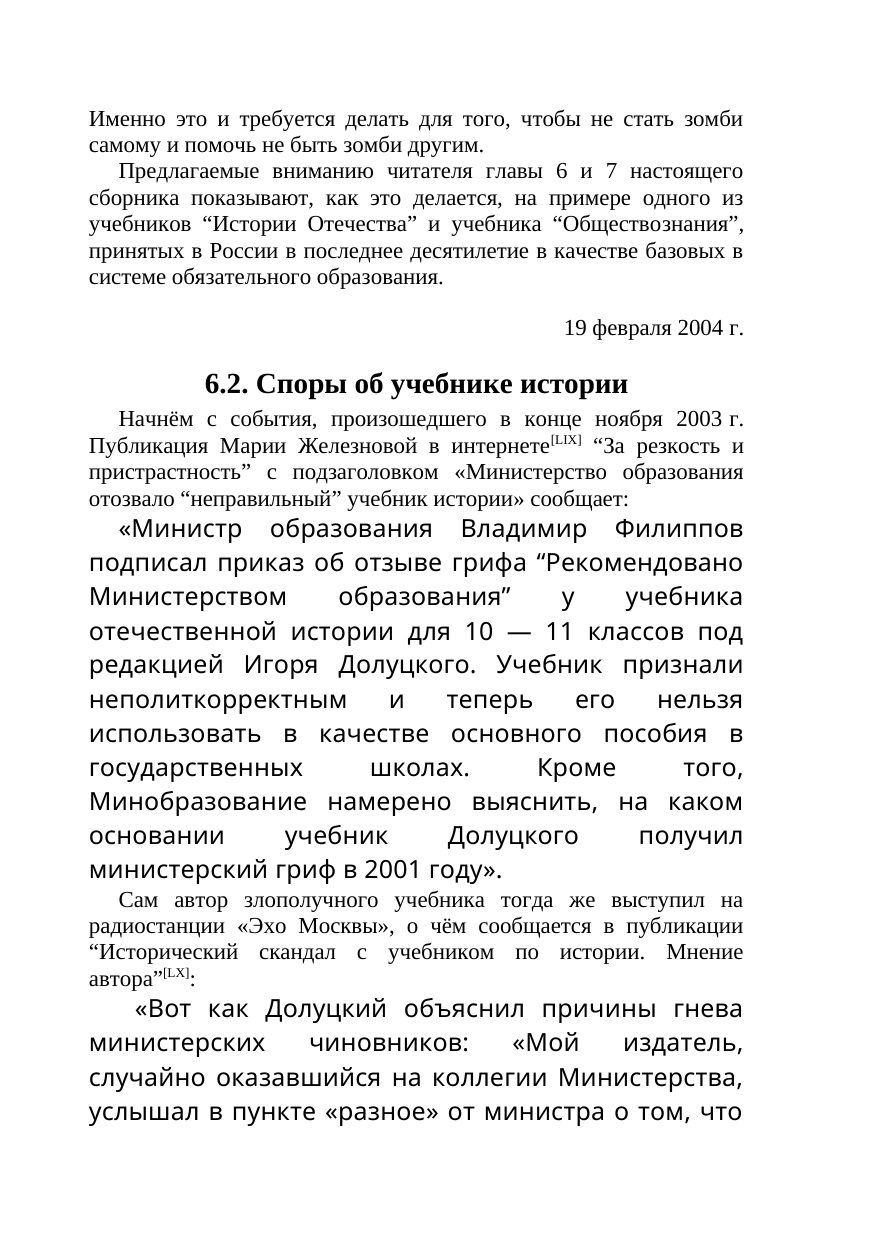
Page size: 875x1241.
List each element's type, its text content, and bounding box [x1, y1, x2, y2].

text «Министр образования Владимир Филиппов подписал приказ об отзыве грифа “Рекомендовано Министерством образования” у учебника отечественной истории для 10 — 11 классов под редакцией Игоря Долуцкого. Учебник признали неполиткорректным и теперь его нельзя использовать в качестве основного пособия в государственных школах. Кроме того, Минобразование намерено выяснить, на каком основании учебник Долуцкого получил министерский гриф в 2001 году». [89, 511, 744, 886]
text Сам автор злополучного учебника тогда же выступил на радиостанции «Эхо Москвы», о чём сообщается в публикации “Исторический скандал с учебником по истории. Мнение автора”[LX]: [89, 886, 744, 991]
text Начнём с события, произошедшего в конце ноября . Публикация Марии Железновой в интернете[LIX] “За резкость и пристрастность” с подзаголовком «Министерство образования отозвало “неправильный” учебник истории» сообщает: [89, 406, 744, 511]
text 19 февраля . [89, 314, 744, 341]
text Предлагаемые вниманию читателя главы 6 и 7 настоящего сборника показывают, как это делается, на примере одного из учебников “Истории Отечества” и учебника “Обществознания”, принятых в России в последнее десятилетие в качестве базовых в системе обязательного образования. [89, 158, 744, 289]
subtitle 6.2. Споры об учебнике истории [89, 366, 744, 399]
